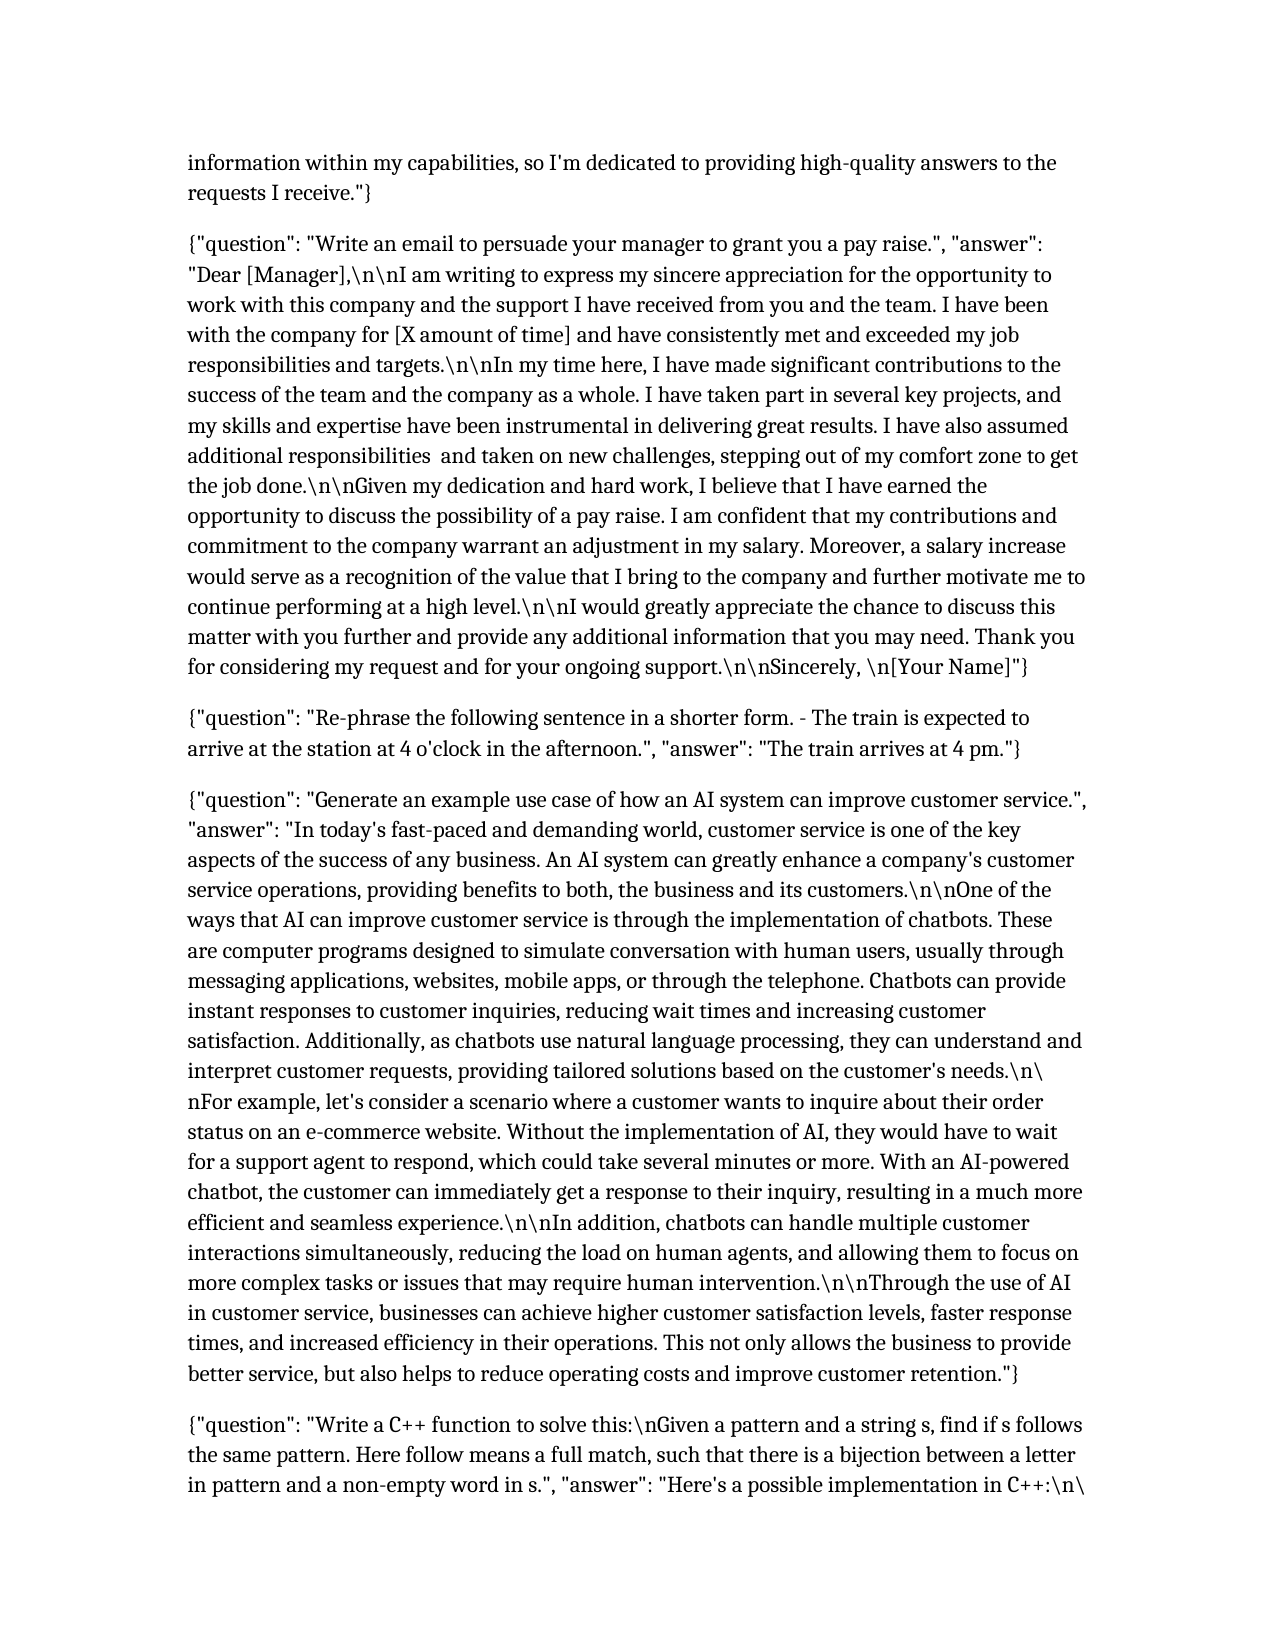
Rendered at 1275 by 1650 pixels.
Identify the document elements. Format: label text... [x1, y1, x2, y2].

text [187, 150, 1087, 207]
text {"question": "Generate an example use case of how an AI system can improve customer service.", "answer": "In today's fast-paced and demanding world, customer service is one of the key aspects of the success of any business. An AI system can greatly enhance a company's customer service operations, providing benefits to both, the business and its customers.\n\nOne of the ways that AI can improve customer service is through the implementation of chatbots. These are computer programs designed to simulate conversation with human users, usually through messaging applications, websites, mobile apps, or through the telephone. Chatbots can provide instant responses to customer inquiries, reducing wait times and increasing customer satisfaction. Additionally, as chatbots use natural language processing, they can understand and interpret customer requests, providing tailored solutions based on the customer's needs.\n\nFor example, let's consider a scenario where a customer wants to inquire about their order status on an e-commerce website. Without the implementation of AI, they would have to wait for a support agent to respond, which could take several minutes or more. With an AI-powered chatbot, the customer can immediately get a response to their inquiry, resulting in a much more efficient and seamless experience.\n\nIn addition, chatbots can handle multiple customer interactions simultaneously, reducing the load on human agents, and allowing them to focus on more complex tasks or issues that may require human intervention.\n\nThrough the use of AI in customer service, businesses can achieve higher customer satisfaction levels, faster response times, and increased efficiency in their operations. This not only allows the business to provide better service, but also helps to reduce operating costs and improve customer retention."} [187, 786, 1087, 1387]
text {"question": "Re-phrase the following sentence in a shorter form. - The train is expected to arrive at the station at 4 o'clock in the afternoon.", "answer": "The train arrives at 4 pm."} [187, 705, 1087, 762]
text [187, 1411, 1087, 1498]
text {"question": "Write an email to persuade your manager to grant you a pay raise.", "answer": "Dear [Manager],\n\nI am writing to express my sincere appreciation for the opportunity to work with this company and the support I have received from you and the team. I have been with the company for [X amount of time] and have consistently met and exceeded my job responsibilities and targets.\n\nIn my time here, I have made significant contributions to the success of the team and the company as a whole. I have taken part in several key projects, and my skills and expertise have been instrumental in delivering great results. I have also assumed additional responsibilities and taken on new challenges, stepping out of my comfort zone to get the job done.\n\nGiven my dedication and hard work, I believe that I have earned the opportunity to discuss the possibility of a pay raise. I am confident that my contributions and commitment to the company warrant an adjustment in my salary. Moreover, a salary increase would serve as a recognition of the value that I bring to the company and further motivate me to continue performing at a high level.\n\nI would greatly appreciate the chance to discuss this matter with you further and provide any additional information that you may need. Thank you for considering my request and for your ongoing support.\n\nSincerely, \n[Your Name]"} [187, 231, 1087, 681]
